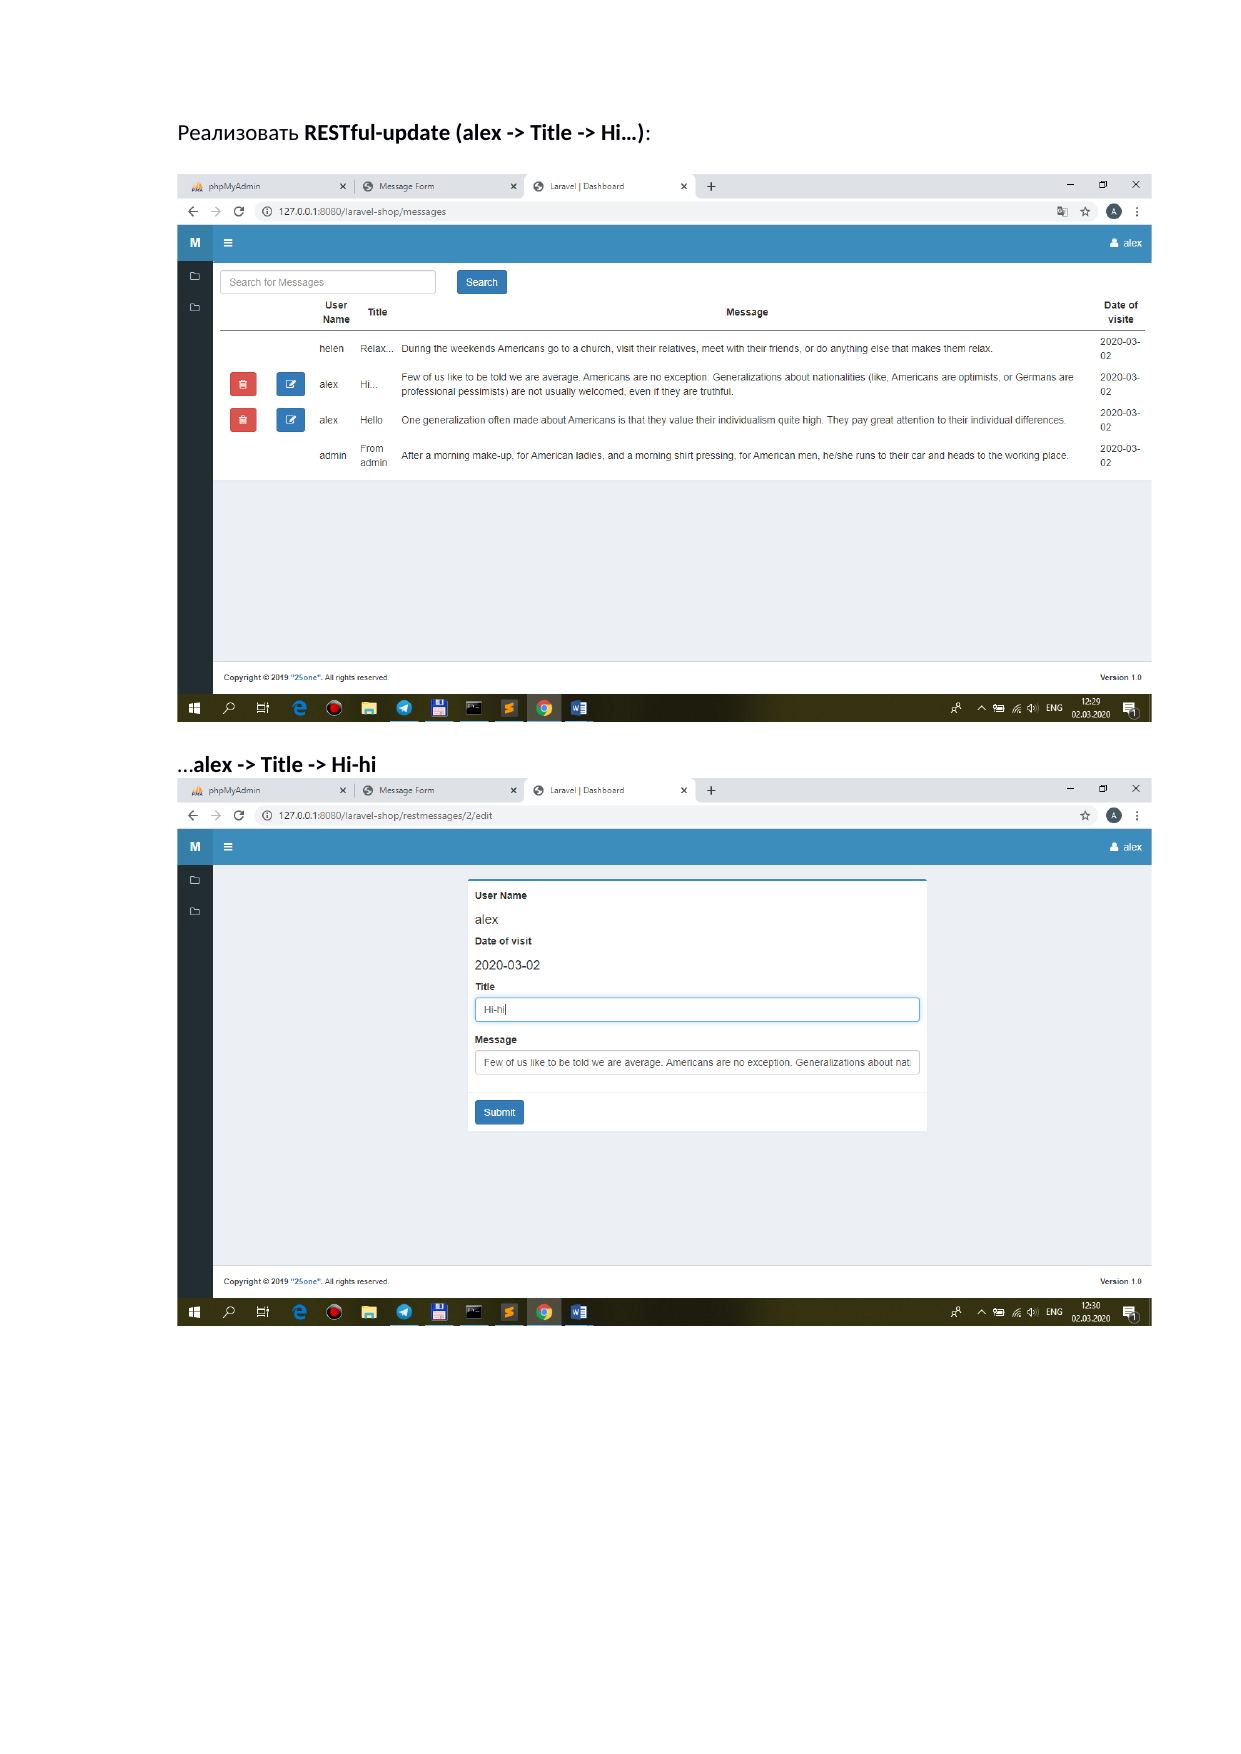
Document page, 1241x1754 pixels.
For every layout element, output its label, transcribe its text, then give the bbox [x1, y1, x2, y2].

picture [177, 778, 1152, 1326]
picture [177, 174, 1152, 722]
text Реализовать RESTful-update (alex -> Title -> Hi…): [177, 118, 1152, 146]
text …alex -> Title -> Hi-hi [177, 750, 1152, 778]
